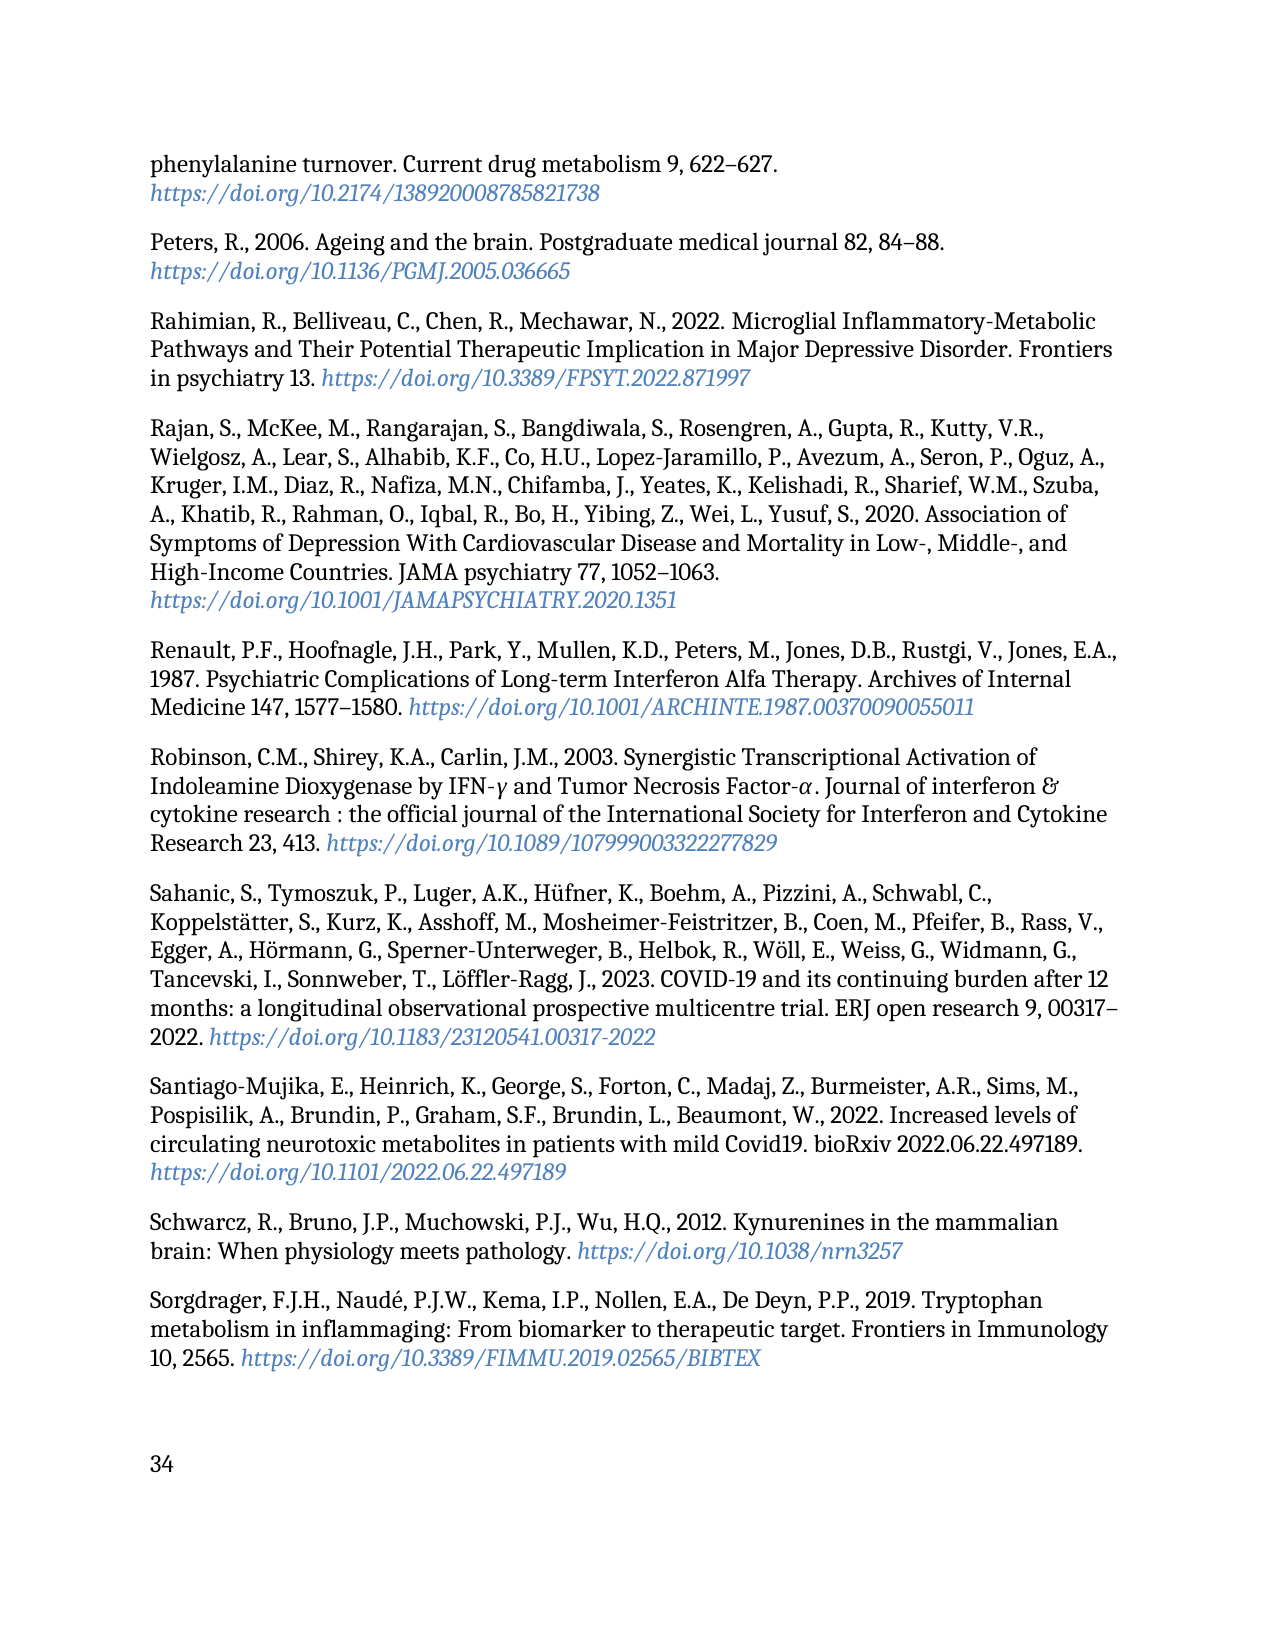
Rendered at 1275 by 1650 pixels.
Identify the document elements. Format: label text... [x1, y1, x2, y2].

text Robinson, C.M., Shirey, K.A., Carlin, J.M., 2003. Synergistic Transcriptional Activation of Indoleamine Dioxygenase by IFN- and Tumor Necrosis Factor-. Journal of interferon & cytokine research : the official journal of the International Society for Interferon and Cytokine Research 23, 413. https://doi.org/10.1089/107999003322277829 [150, 743, 1125, 858]
text Sorgdrager, F.J.H., Naudé, P.J.W., Kema, I.P., Nollen, E.A., De Deyn, P.P., 2019. Tryptophan metabolism in inflammaging: From biomarker to therapeutic target. Frontiers in Immunology 10, 2565. https://doi.org/10.3389/FIMMU.2019.02565/BIBTEX [150, 1286, 1125, 1372]
text Sahanic, S., Tymoszuk, P., Luger, A.K., Hüfner, K., Boehm, A., Pizzini, A., Schwabl, C., Koppelstätter, S., Kurz, K., Asshoff, M., Mosheimer-Feistritzer, B., Coen, M., Pfeifer, B., Rass, V., Egger, A., Hörmann, G., Sperner-Unterweger, B., Helbok, R., Wöll, E., Weiss, G., Widmann, G., Tancevski, I., Sonnweber, T., Löffler-Ragg, J., 2023. COVID-19 and its continuing burden after 12 months: a longitudinal observational prospective multicentre trial. ERJ open research 9, 00317–2022. https://doi.org/10.1183/23120541.00317-2022 [150, 879, 1125, 1051]
text Schwarcz, R., Bruno, J.P., Muchowski, P.J., Wu, H.Q., 2012. Kynurenines in the mammalian brain: When physiology meets pathology. https://doi.org/10.1038/nrn3257 [150, 1208, 1125, 1265]
text Peters, R., 2006. Ageing and the brain. Postgraduate medical journal 82, 84–88. https://doi.org/10.1136/PGMJ.2005.036665 [150, 228, 1125, 286]
text Santiago-Mujika, E., Heinrich, K., George, S., Forton, C., Madaj, Z., Burmeister, A.R., Sims, M., Pospisilik, A., Brundin, P., Graham, S.F., Brundin, L., Beaumont, W., 2022. Increased levels of circulating neurotoxic metabolites in patients with mild Covid19. bioRxiv 2022.06.22.497189. https://doi.org/10.1101/2022.06.22.497189 [150, 1072, 1125, 1187]
text Rahimian, R., Belliveau, C., Chen, R., Mechawar, N., 2022. Microglial Inflammatory-Metabolic Pathways and Their Potential Therapeutic Implication in Major Depressive Disorder. Frontiers in psychiatry 13. https://doi.org/10.3389/FPSYT.2022.871997 [150, 307, 1125, 393]
text Renault, P.F., Hoofnagle, J.H., Park, Y., Mullen, K.D., Peters, M., Jones, D.B., Rustgi, V., Jones, E.A., 1987. Psychiatric Complications of Long-term Interferon Alfa Therapy. Archives of Internal Medicine 147, 1577–1580. https://doi.org/10.1001/ARCHINTE.1987.00370090055011 [150, 636, 1125, 722]
text Rajan, S., McKee, M., Rangarajan, S., Bangdiwala, S., Rosengren, A., Gupta, R., Kutty, V.R., Wielgosz, A., Lear, S., Alhabib, K.F., Co, H.U., Lopez-Jaramillo, P., Avezum, A., Seron, P., Oguz, A., Kruger, I.M., Diaz, R., Nafiza, M.N., Chifamba, J., Yeates, K., Kelishadi, R., Sharief, W.M., Szuba, A., Khatib, R., Rahman, O., Iqbal, R., Bo, H., Yibing, Z., Wei, L., Yusuf, S., 2020. Association of Symptoms of Depression With Cardiovascular Disease and Mortality in Low-, Middle-, and High-Income Countries. JAMA psychiatry 77, 1052–1063. https://doi.org/10.1001/JAMAPSYCHIATRY.2020.1351 [150, 414, 1125, 615]
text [150, 150, 1125, 207]
